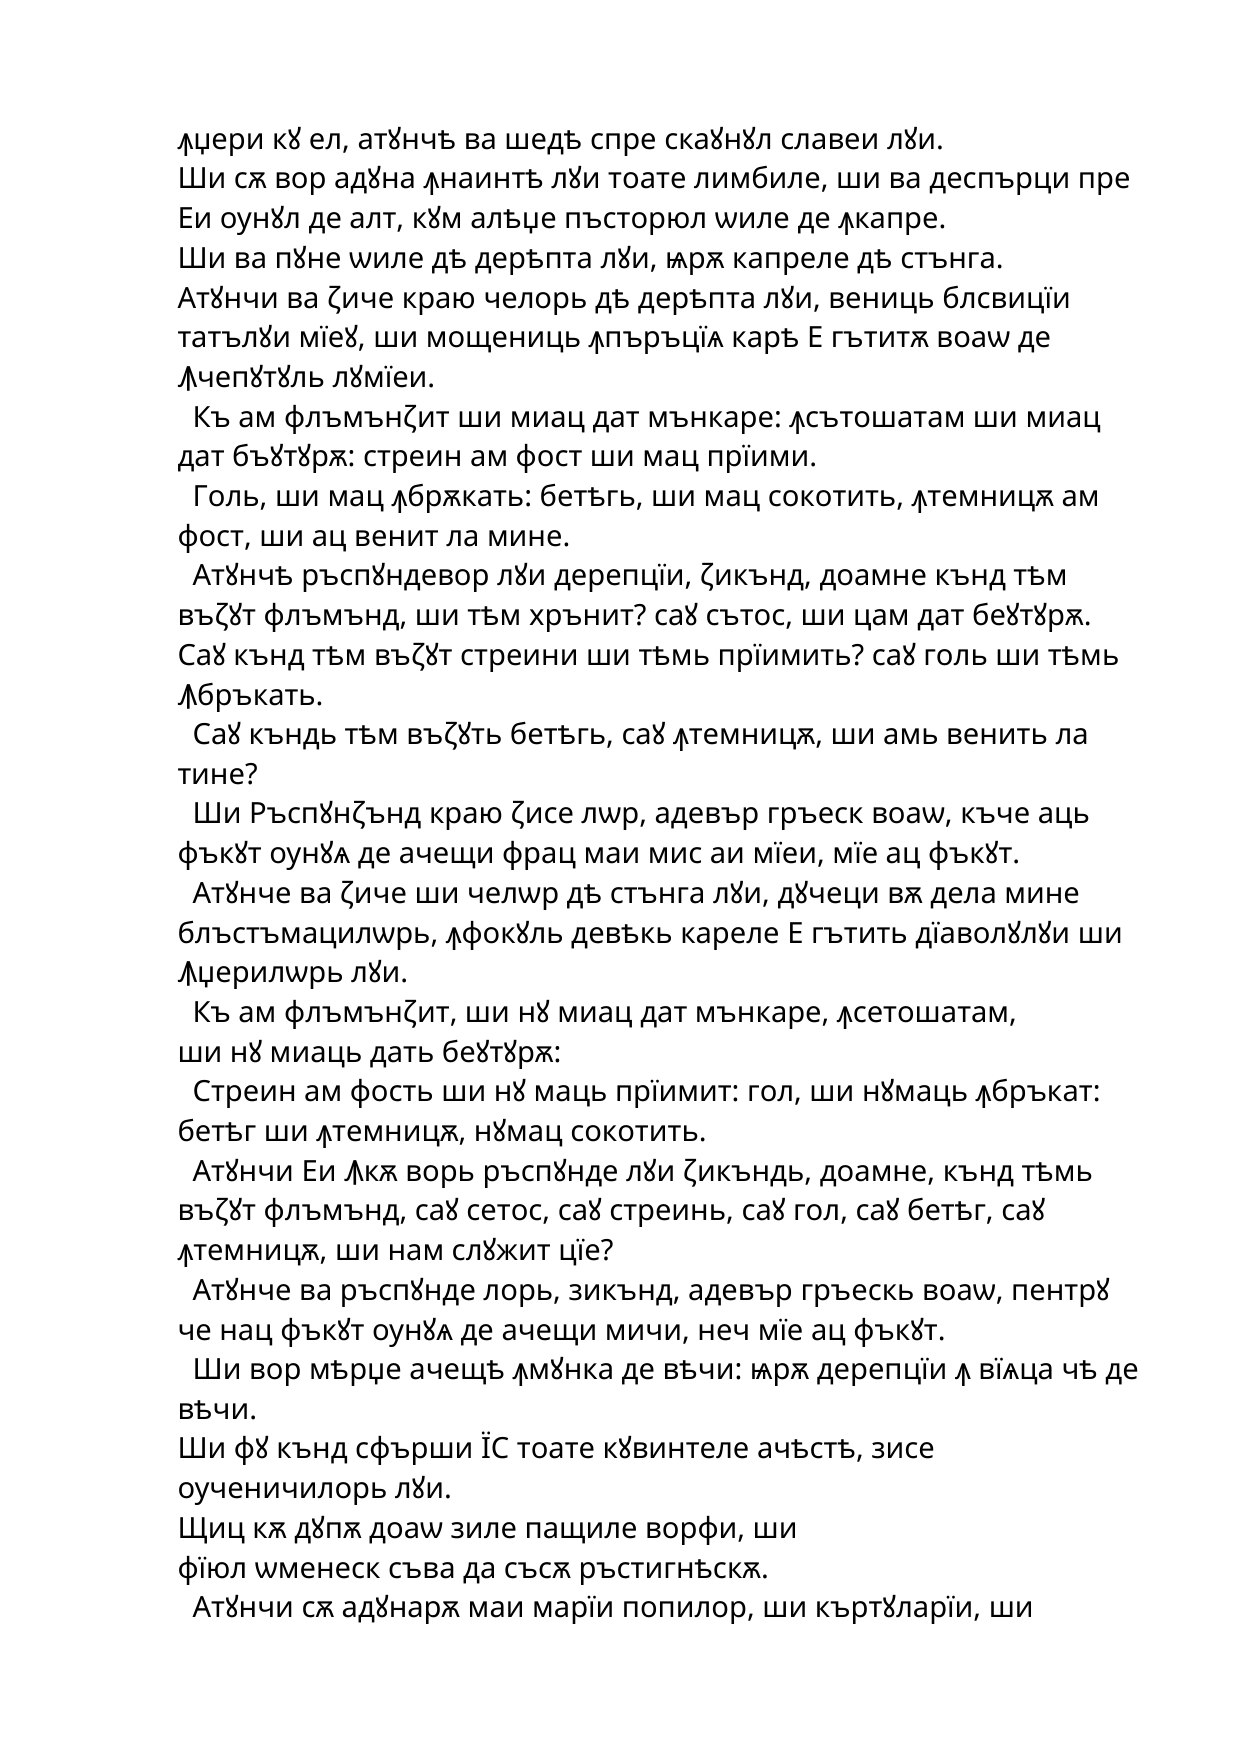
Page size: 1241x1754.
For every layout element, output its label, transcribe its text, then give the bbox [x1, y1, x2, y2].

text Атꙋнчѣ ръспꙋндевор лꙋи дерепцїи, ζикънд, доамне кънд тѣм въζꙋт флъмънд, ши тѣм хрънит? саꙋ сътос, ши цам дат беꙋтꙋрѫ. [177, 555, 1152, 634]
text Ши сѫ вор адꙋна ꙟнаинтѣ лꙋи тоате лимбиле, ши ва деспърци пре Еи ѹнꙋл де алт, кꙋм алѣџе пъсторюл ѡиле де ꙟкапре. [177, 158, 1152, 237]
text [177, 118, 1152, 158]
text Ши вор мѣрџе ачещѣ ꙟмꙋнка де вѣчи: ѩрѫ дерепцїи ꙟ вїѧца чѣ де вѣчи. [177, 1348, 1152, 1428]
text Ши ва пꙋне ѡиле дѣ дерѣпта лꙋи, ѩрѫ капреле дѣ стънга. [177, 237, 1152, 277]
text Къ ам флъмънζит ши миац дат мънкаре: ꙟсътошатам ши миац дат бъꙋтꙋрѫ: стреин ам фост ши мац прїими. [177, 396, 1152, 475]
text Атꙋнчи Еи Ꙟкѫ ворь ръспꙋнде лꙋи ζикъндь, доамне, кънд тѣмь въζꙋт флъмънд, саꙋ сетос, саꙋ стреинь, саꙋ гол, саꙋ бетѣг, саꙋ ꙟтемницѫ, ши нам слꙋжит цїе? [177, 1150, 1152, 1269]
text Атꙋнче ва ръспꙋнде лорь, зикънд, адевър гръескь воаѡ, пентрꙋ че нац фъкꙋт ѹнꙋѧ де ачещи мичи, неч мїе ац фъкꙋт. [177, 1269, 1152, 1348]
text Ши фꙋ кънд сфърши ЇС тоате кꙋвинтеле ачѣстѣ, зисе ѹченичилорь лꙋи. [177, 1428, 1152, 1507]
text ши нꙋ миаць дать беꙋтꙋрѫ: [177, 1031, 1152, 1071]
text Щиц кѫ дꙋпѫ доаѡ зиле пащиле ворфи, ши [177, 1507, 1152, 1547]
text Атꙋнчи ва ζиче краю челорь дѣ дерѣпта лꙋи, вениць блсвицїи татълꙋи мїеꙋ, ши мощениць ꙟпъръцїѧ карѣ Е гътитѫ воаѡ де Ꙟчепꙋтꙋль лꙋмїеи. [177, 277, 1152, 396]
text Голь, ши мац ꙟбрѫкать: бетѣгь, ши мац сокотить, ꙟтемницѫ ам фост, ши ац венит ла мине. [177, 475, 1152, 555]
text Стреин ам фость ши нꙋ маць прїимит: гол, ши нꙋмаць ꙟбръкат: бетѣг ши ꙟтемницѫ, нꙋмац сокотить. [177, 1071, 1152, 1150]
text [177, 1587, 1152, 1626]
text Къ ам флъмънζит, ши нꙋ миац дат мънкаре, ꙟсетошатам, [177, 991, 1152, 1031]
text фїюл ѡменеск съва да съсѫ ръстигнѣскѫ. [177, 1547, 1152, 1587]
text Саꙋ къндь тѣм въζꙋть бетѣгь, саꙋ ꙟтемницѫ, ши амь венить ла тине? [177, 713, 1152, 793]
text Саꙋ кънд тѣм въζꙋт стреини ши тѣмь прїимить? саꙋ голь ши тѣмь Ꙟбръкать. [177, 634, 1152, 713]
text Ши Ръспꙋнζънд краю ζисе лѡр, адевър гръеск воаѡ, къче аць фъкꙋт ѹнꙋѧ де ачещи фрац маи мис аи мїеи, мїе ац фъкꙋт. [177, 793, 1152, 872]
text Атꙋнче ва ζиче ши челѡр дѣ стънга лꙋи, дꙋчеци вѫ дела мине блъстъмацилѡрь, ꙟфокꙋль девѣкь кареле Е гътить дїаволꙋлꙋи ши Ꙟџерилѡрь лꙋи. [177, 872, 1152, 991]
